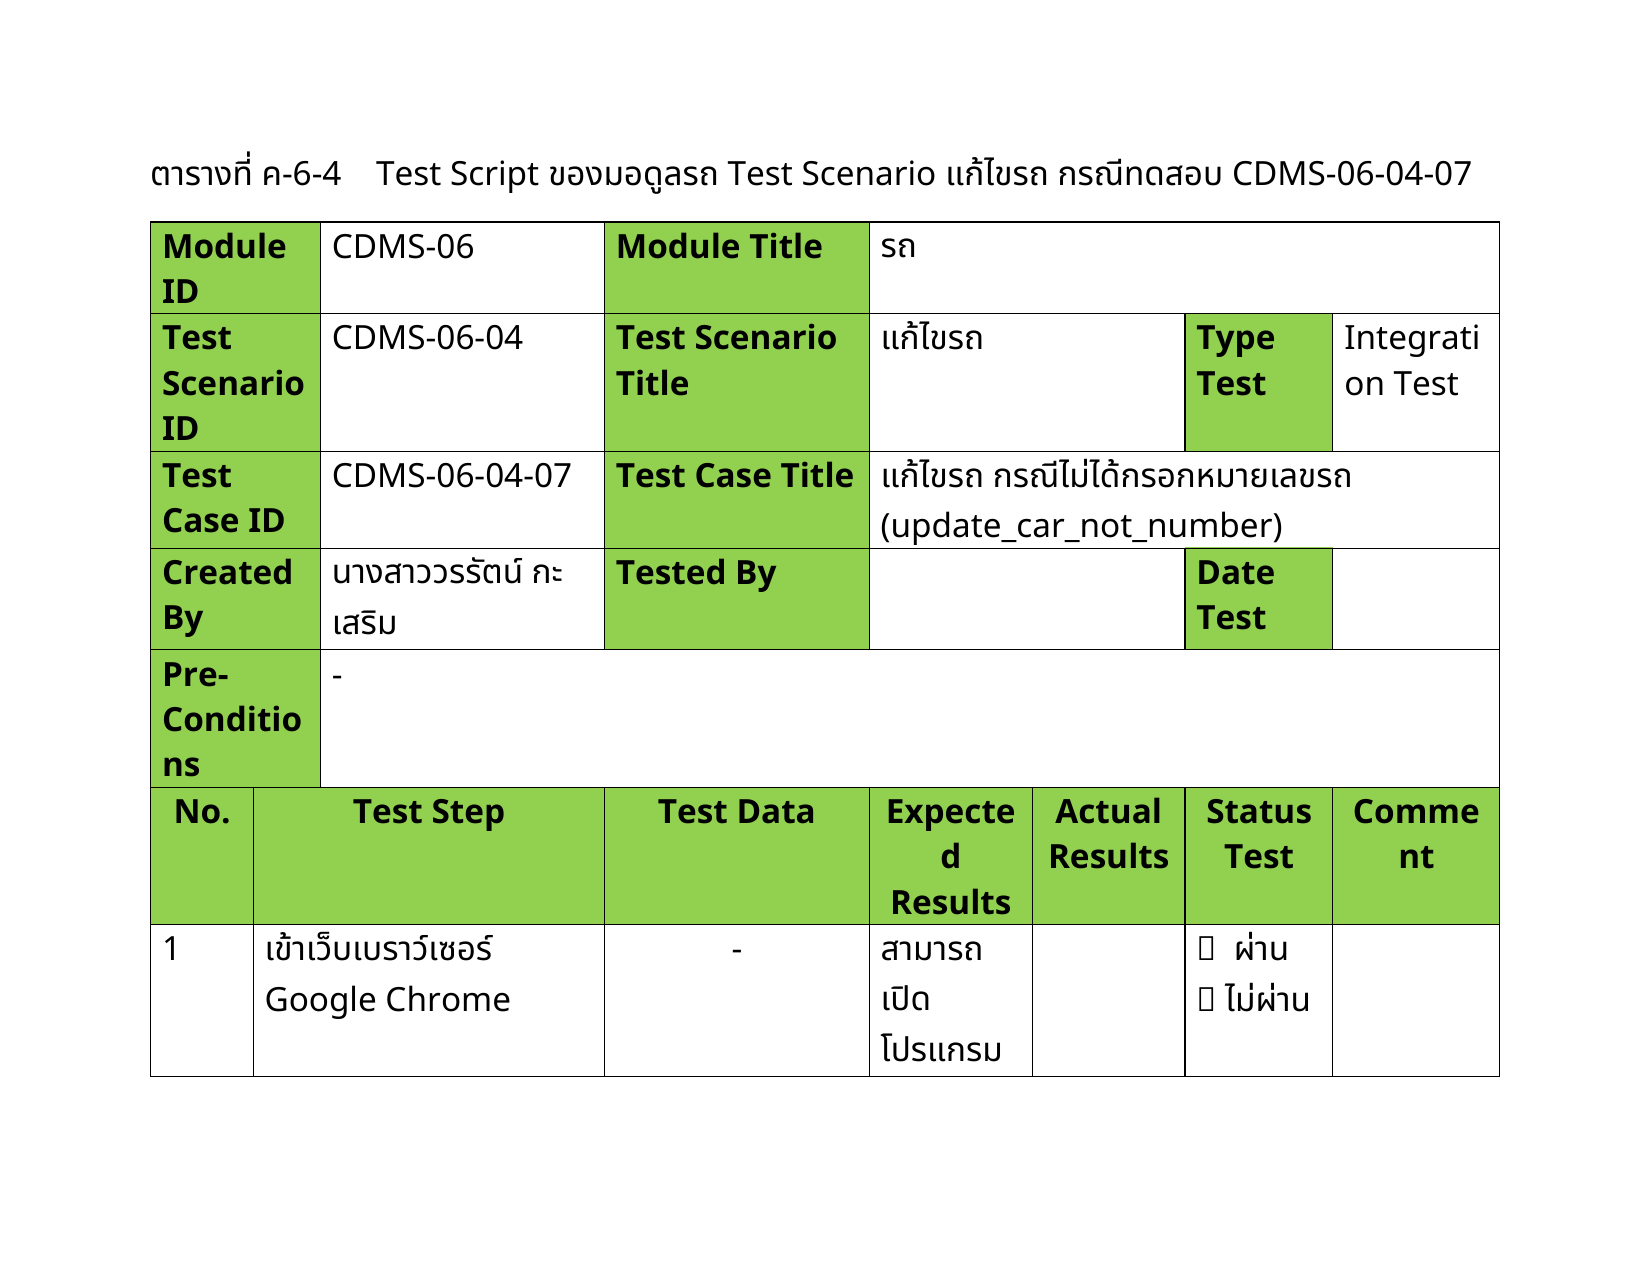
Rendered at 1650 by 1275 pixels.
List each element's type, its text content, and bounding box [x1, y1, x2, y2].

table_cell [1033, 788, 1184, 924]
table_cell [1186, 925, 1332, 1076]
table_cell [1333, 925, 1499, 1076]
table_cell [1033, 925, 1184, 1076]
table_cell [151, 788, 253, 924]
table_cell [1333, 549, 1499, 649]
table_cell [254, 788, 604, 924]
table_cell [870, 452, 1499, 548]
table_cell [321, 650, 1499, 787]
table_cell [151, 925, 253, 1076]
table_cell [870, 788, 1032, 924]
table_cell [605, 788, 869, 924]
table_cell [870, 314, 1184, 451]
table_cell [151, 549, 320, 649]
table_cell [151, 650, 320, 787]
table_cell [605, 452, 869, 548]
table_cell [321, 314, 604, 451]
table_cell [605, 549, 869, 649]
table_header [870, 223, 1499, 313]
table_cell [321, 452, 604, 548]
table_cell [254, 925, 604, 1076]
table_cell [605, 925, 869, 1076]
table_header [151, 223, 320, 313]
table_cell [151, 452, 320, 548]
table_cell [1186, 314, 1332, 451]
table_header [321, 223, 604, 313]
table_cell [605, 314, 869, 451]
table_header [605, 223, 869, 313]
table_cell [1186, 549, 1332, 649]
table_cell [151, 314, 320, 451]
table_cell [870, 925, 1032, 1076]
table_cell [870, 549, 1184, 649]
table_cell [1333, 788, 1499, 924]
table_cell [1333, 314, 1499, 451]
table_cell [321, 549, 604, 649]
text ตารางที่ ค-6-4 Test Script ของมอดูลรถ Test Scenario แก้ไขรถ กรณีทดสอบ CDMS-06-04-07 [150, 150, 1500, 201]
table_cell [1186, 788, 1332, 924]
